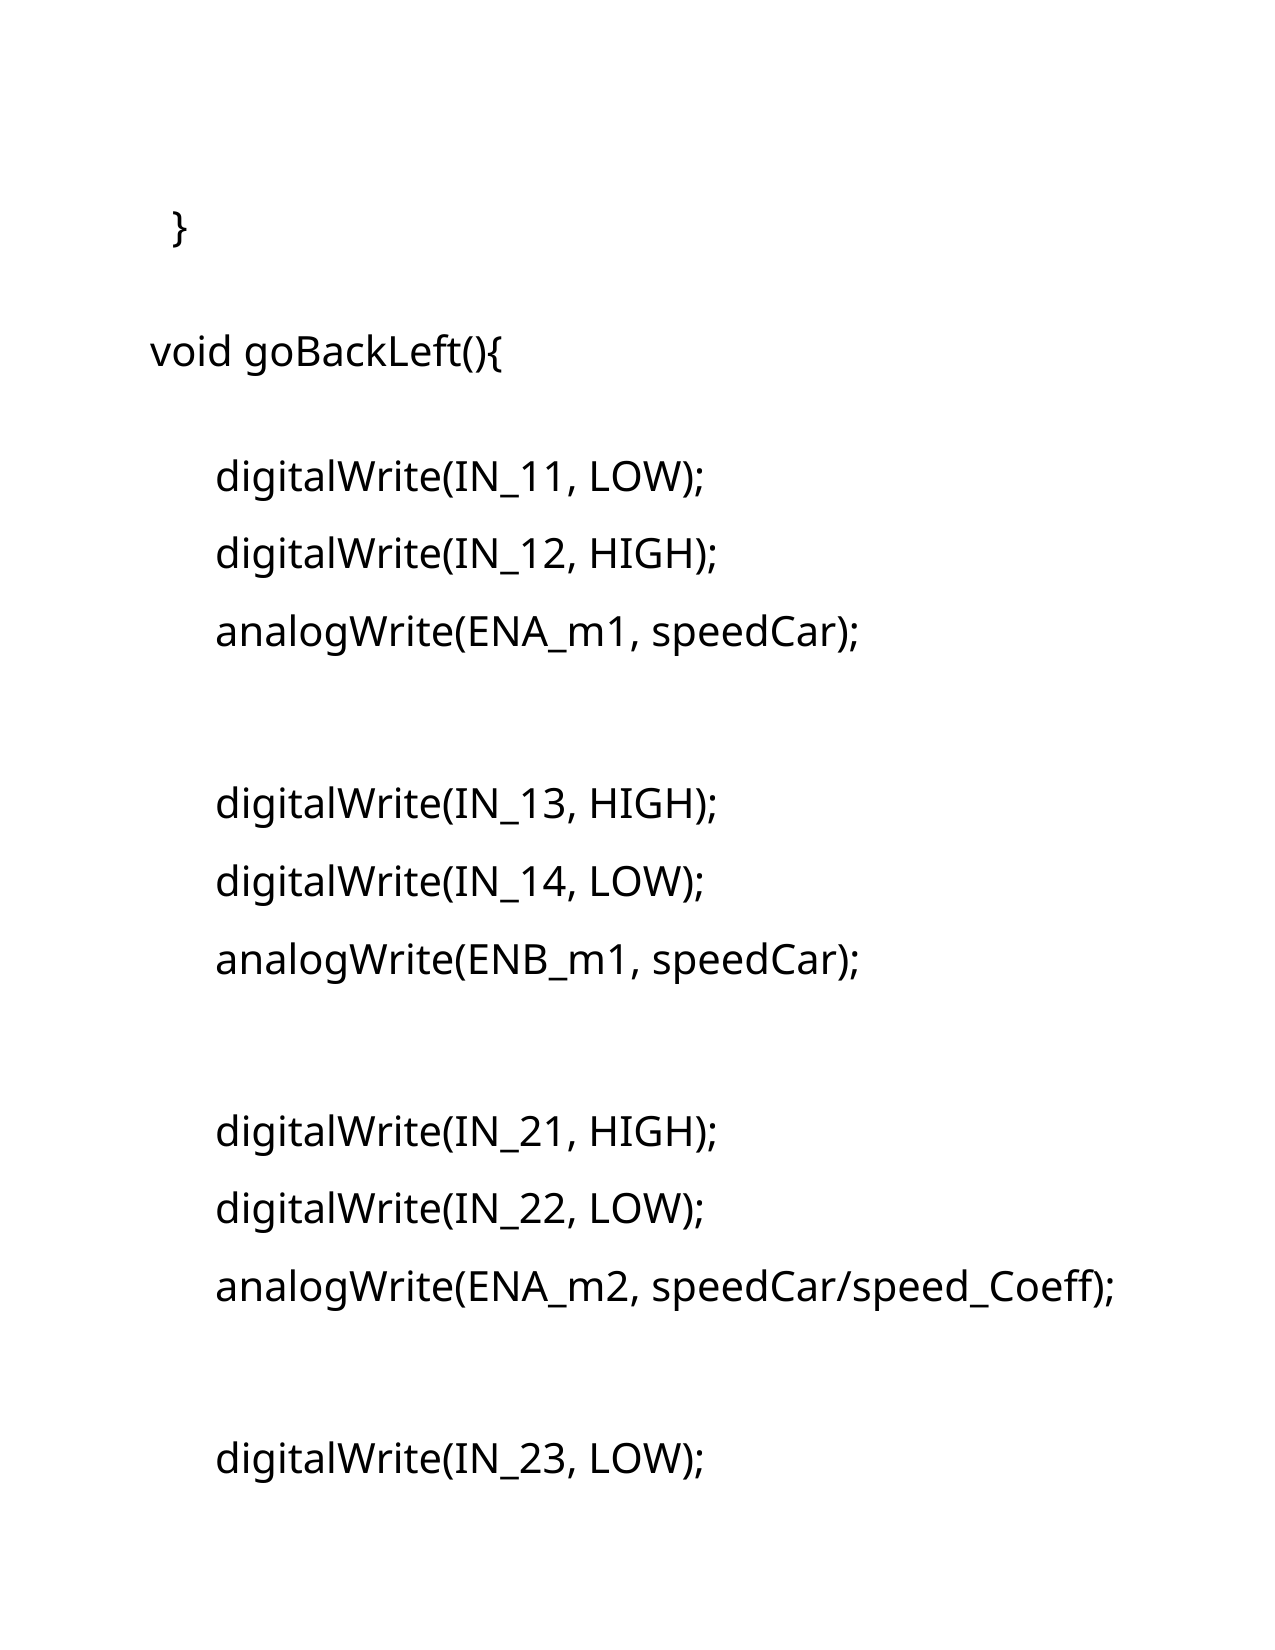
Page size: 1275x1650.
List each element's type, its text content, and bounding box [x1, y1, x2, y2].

text digitalWrite(IN_22, LOW); [150, 1179, 1125, 1236]
text analogWrite(ENA_m2, speedCar/speed_Coeff); [150, 1257, 1125, 1314]
text void goBackLeft(){ [150, 322, 1125, 378]
text } [150, 197, 1125, 254]
text analogWrite(ENB_m1, speedCar); [150, 930, 1125, 987]
text digitalWrite(IN_12, HIGH); [150, 524, 1125, 581]
text digitalWrite(IN_13, HIGH); [150, 774, 1125, 831]
text analogWrite(ENA_m1, speedCar); [150, 602, 1125, 659]
text digitalWrite(IN_14, LOW); [150, 852, 1125, 909]
text digitalWrite(IN_21, HIGH); [150, 1101, 1125, 1158]
text digitalWrite(IN_11, LOW); [150, 446, 1125, 503]
text digitalWrite(IN_23, LOW); [150, 1429, 1125, 1486]
